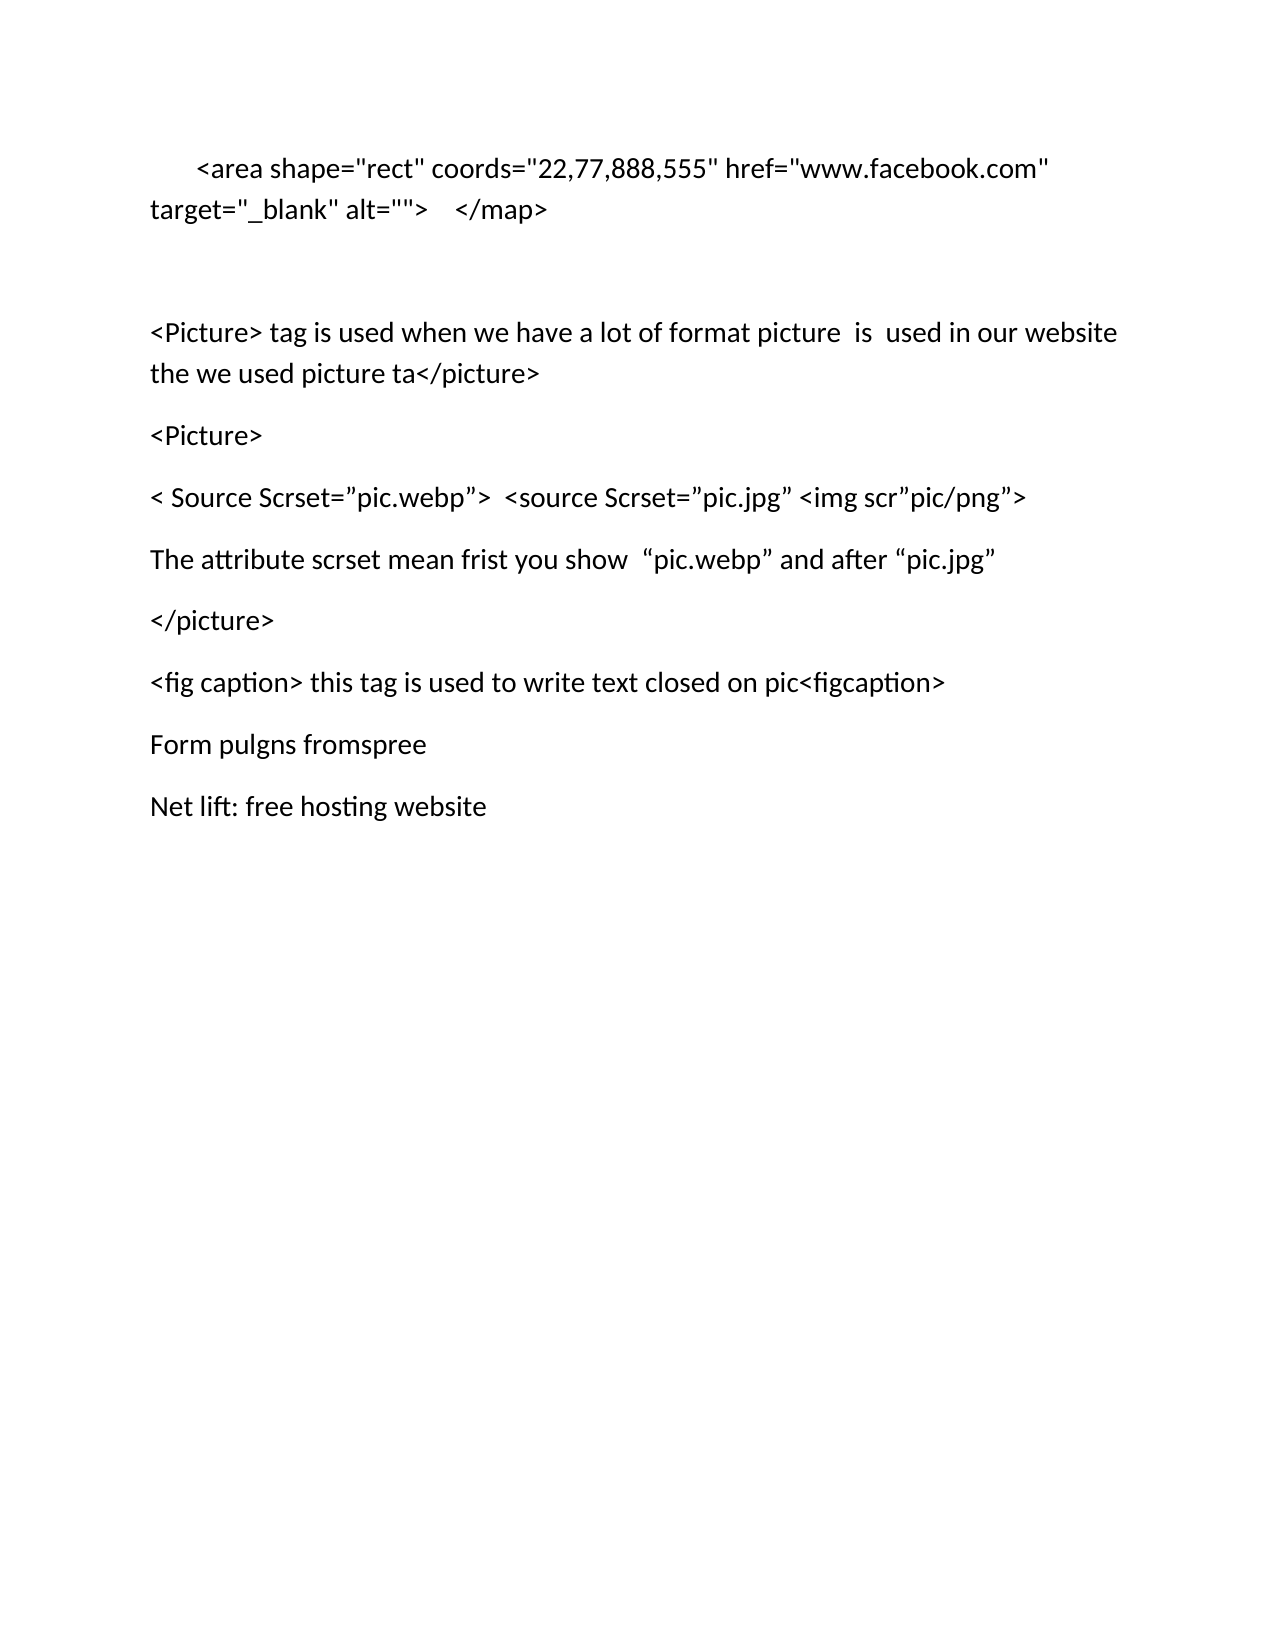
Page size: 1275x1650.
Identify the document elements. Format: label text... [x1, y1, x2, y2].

text <fig caption> this tag is used to write text closed on pic<figcaption> [150, 664, 1125, 700]
text Form pulgns fromspree [150, 726, 1125, 762]
text Net lift: free hosting website [150, 788, 1125, 823]
text <Picture> tag is used when we have a lot of format picture is used in our website the we used picture ta</picture> [150, 314, 1125, 391]
text <Picture> [150, 417, 1125, 453]
text </picture> [150, 602, 1125, 638]
text <area shape="rect" coords="22,77,888,555" href="www.facebook.com" target="_blank" alt=""> </map> [150, 150, 1125, 227]
text < Source Scrset=”pic.webp”> <source Scrset=”pic.jpg” <img scr”pic/png”> [150, 479, 1125, 514]
text The attribute scrset mean frist you show “pic.webp” and after “pic.jpg” [150, 541, 1125, 576]
